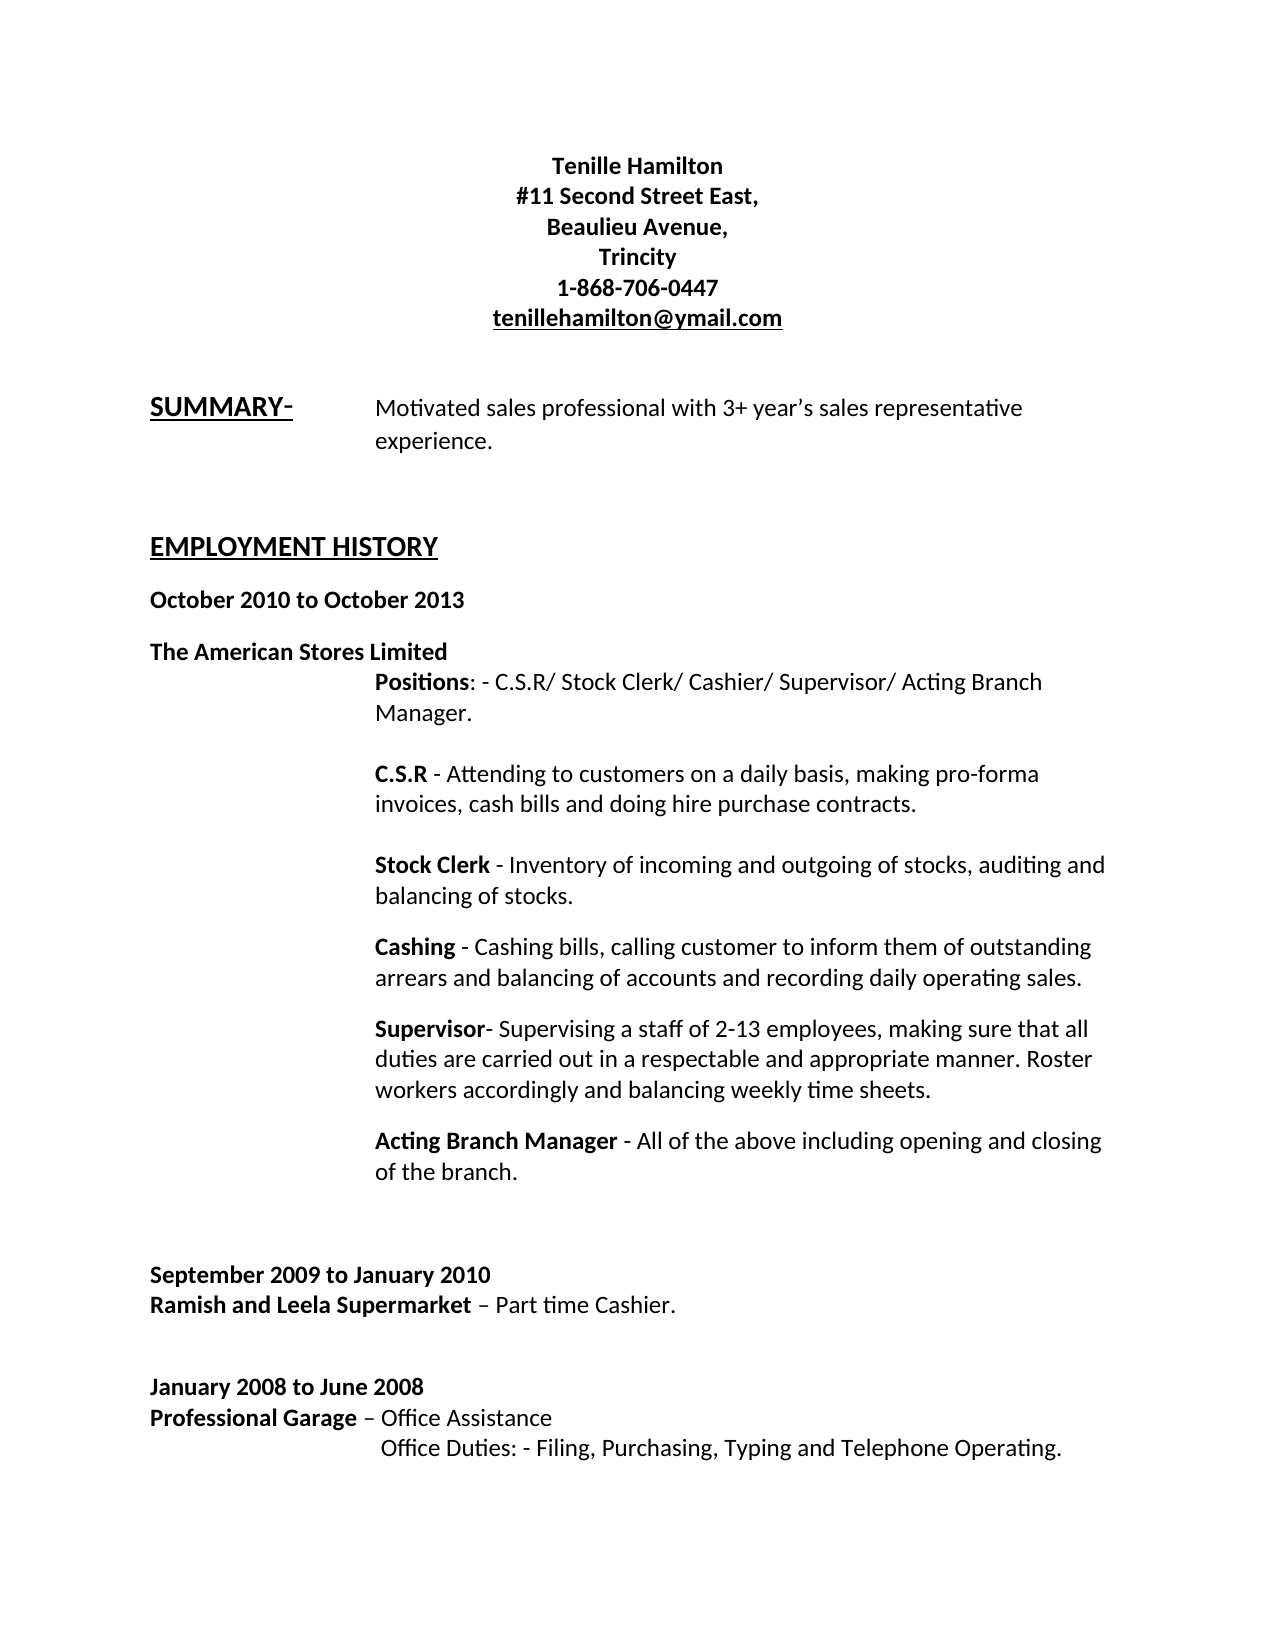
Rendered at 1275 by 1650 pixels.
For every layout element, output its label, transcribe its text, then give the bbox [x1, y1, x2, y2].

text Stock Clerk - Inventory of incoming and outgoing of stocks, auditing and balancing of stocks. [375, 849, 1125, 910]
text EMPLOYMENT HISTORY [150, 528, 1125, 563]
text Ramish and Leela Supermarket – Part time Cashier. [150, 1289, 1125, 1320]
text 1-868-706-0447 [150, 272, 1125, 303]
text Cashing - Cashing bills, calling customer to inform them of outstanding arrears and balancing of accounts and recording daily operating sales. [375, 931, 1125, 992]
text C.S.R - Attending to customers on a daily basis, making pro-forma invoices, cash bills and doing hire purchase contracts. [375, 758, 1125, 819]
text SUMMARY- Motivated sales professional with 3+ year’s sales representative experience. [150, 384, 1125, 456]
text Office Duties: - Filing, Purchasing, Typing and Telephone Operating. [150, 1432, 1125, 1463]
text September 2009 to January 2010 [150, 1259, 1125, 1289]
text Acting Branch Manager - All of the above including opening and closing of the branch. [375, 1126, 1125, 1187]
text #11 Second Street East, [150, 181, 1125, 211]
text The American Stores Limited [150, 636, 1125, 666]
text October 2010 to October 2013 [150, 584, 1125, 615]
text Positions: - C.S.R/ Stock Clerk/ Cashier/ Supervisor/ Acting Branch Manager. [375, 666, 1125, 727]
text Tenille Hamilton [150, 150, 1125, 181]
text Beaulieu Avenue, [150, 211, 1125, 242]
text Trincity [150, 242, 1125, 272]
text January 2008 to June 2008 [150, 1371, 1125, 1402]
text tenillehamilton@ymail.com [150, 303, 1125, 333]
text Supervisor- Supervising a staff of 2-13 employees, making sure that all duties are carried out in a respectable and appropriate manner. Roster workers accordingly and balancing weekly time sheets. [375, 1013, 1125, 1105]
text Professional Garage – Office Assistance [150, 1402, 1125, 1432]
